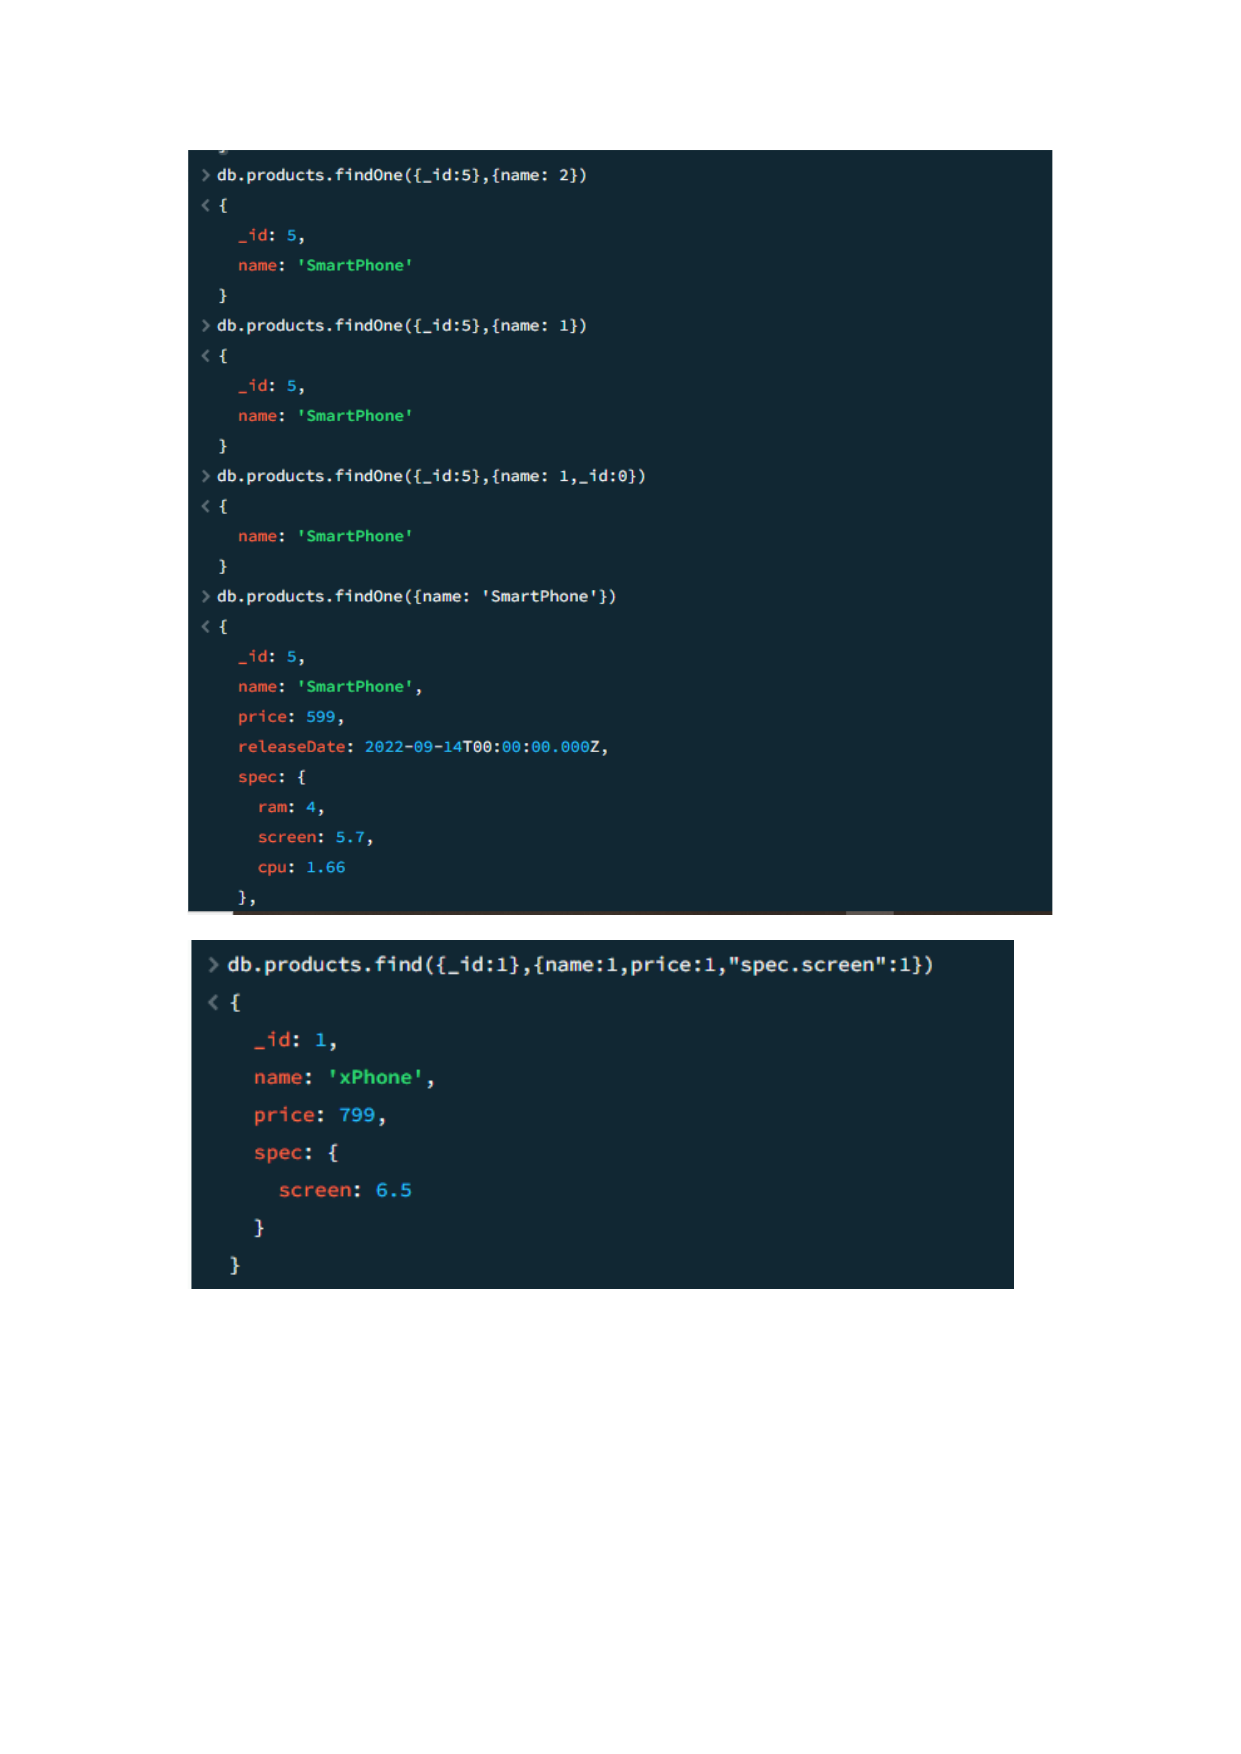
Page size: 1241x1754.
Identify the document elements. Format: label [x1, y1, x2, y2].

picture [187, 940, 1014, 1289]
picture [187, 150, 1053, 915]
